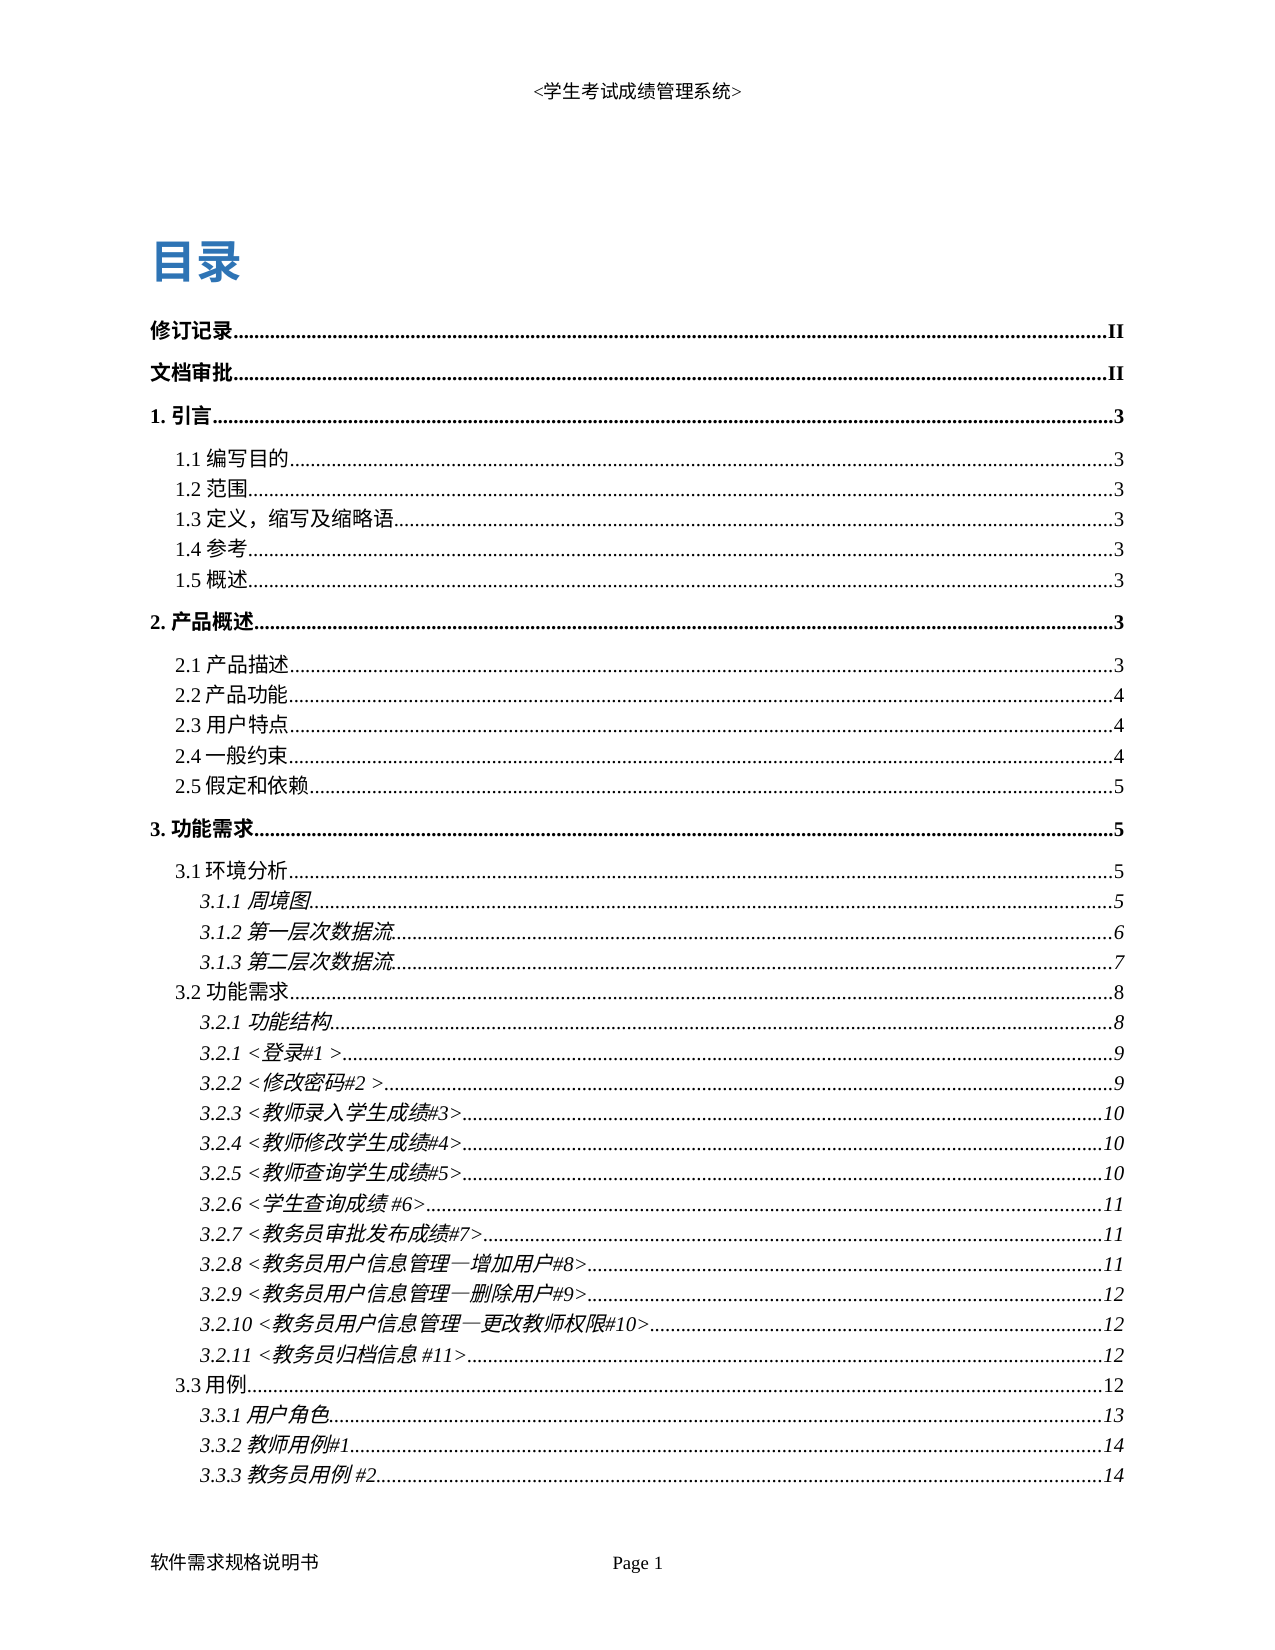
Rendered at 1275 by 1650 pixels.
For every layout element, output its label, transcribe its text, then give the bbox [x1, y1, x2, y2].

text 1.1 编写目的 3 [175, 442, 1125, 472]
text 3.2.1 <登录#1 > 9 [200, 1036, 1125, 1066]
text 3.2.2 <修改密码#2 > 9 [200, 1066, 1125, 1096]
text 修订记录 ii [150, 314, 1125, 344]
text 2.5假定和依赖 5 [175, 769, 1125, 799]
text 3.2 功能需求 8 [175, 975, 1125, 1006]
text 3.1环境分析 5 [175, 854, 1125, 885]
text 1.3 定义，缩写及缩略语 3 [175, 502, 1125, 533]
text 3.2.4 <教师修改学生成绩#4> 10 [200, 1126, 1125, 1157]
text 3.3.3教务员用例 #2 14 [200, 1459, 1125, 1489]
text 3.2.1 功能结构 8 [200, 1006, 1125, 1036]
text 3.2.8 <教务员用户信息管理—增加用户#8> 11 [200, 1247, 1125, 1277]
text 3. 功能需求 5 [150, 812, 1125, 842]
text 3.2.6 <学生查询成绩 #6> 11 [200, 1187, 1125, 1217]
text 2.4一般约束 4 [175, 739, 1125, 769]
text 3.2.10 <教务员用户信息管理—更改教师权限#10> 12 [200, 1308, 1125, 1338]
text 1. 引言 3 [150, 399, 1125, 429]
text 2. 产品概述 3 [150, 606, 1125, 636]
text 3.3用例 12 [175, 1368, 1125, 1398]
text 3.2.7 <教务员审批发布成绩#7> 11 [200, 1217, 1125, 1247]
text 2.2产品功能 4 [175, 678, 1125, 709]
text 2.1 产品描述 3 [175, 648, 1125, 678]
text 3.2.3 <教师录入学生成绩#3> 10 [200, 1096, 1125, 1126]
text 1.5 概述 3 [175, 563, 1125, 593]
text 3.1.1 周境图 5 [200, 885, 1125, 915]
text 1.2 范围 3 [175, 472, 1125, 502]
text 3.2.9 <教务员用户信息管理—删除用户#9> 12 [200, 1277, 1125, 1308]
text 3.3.1用户角色 13 [200, 1398, 1125, 1428]
text 3.2.11 <教务员归档信息 #11> 12 [200, 1338, 1125, 1368]
text 2.3 用户特点 4 [175, 709, 1125, 739]
text 文档审批 ii [150, 357, 1125, 387]
text 3.2.5 <教师查询学生成绩#5> 10 [200, 1157, 1125, 1187]
text 3.1.3第二层次数据流 7 [200, 945, 1125, 975]
text 3.3.2教师用例#1 14 [200, 1428, 1125, 1459]
text 3.1.2第一层次数据流 6 [200, 915, 1125, 945]
text 1.4 参考 3 [175, 533, 1125, 563]
subtitle 目录 [150, 225, 1125, 292]
